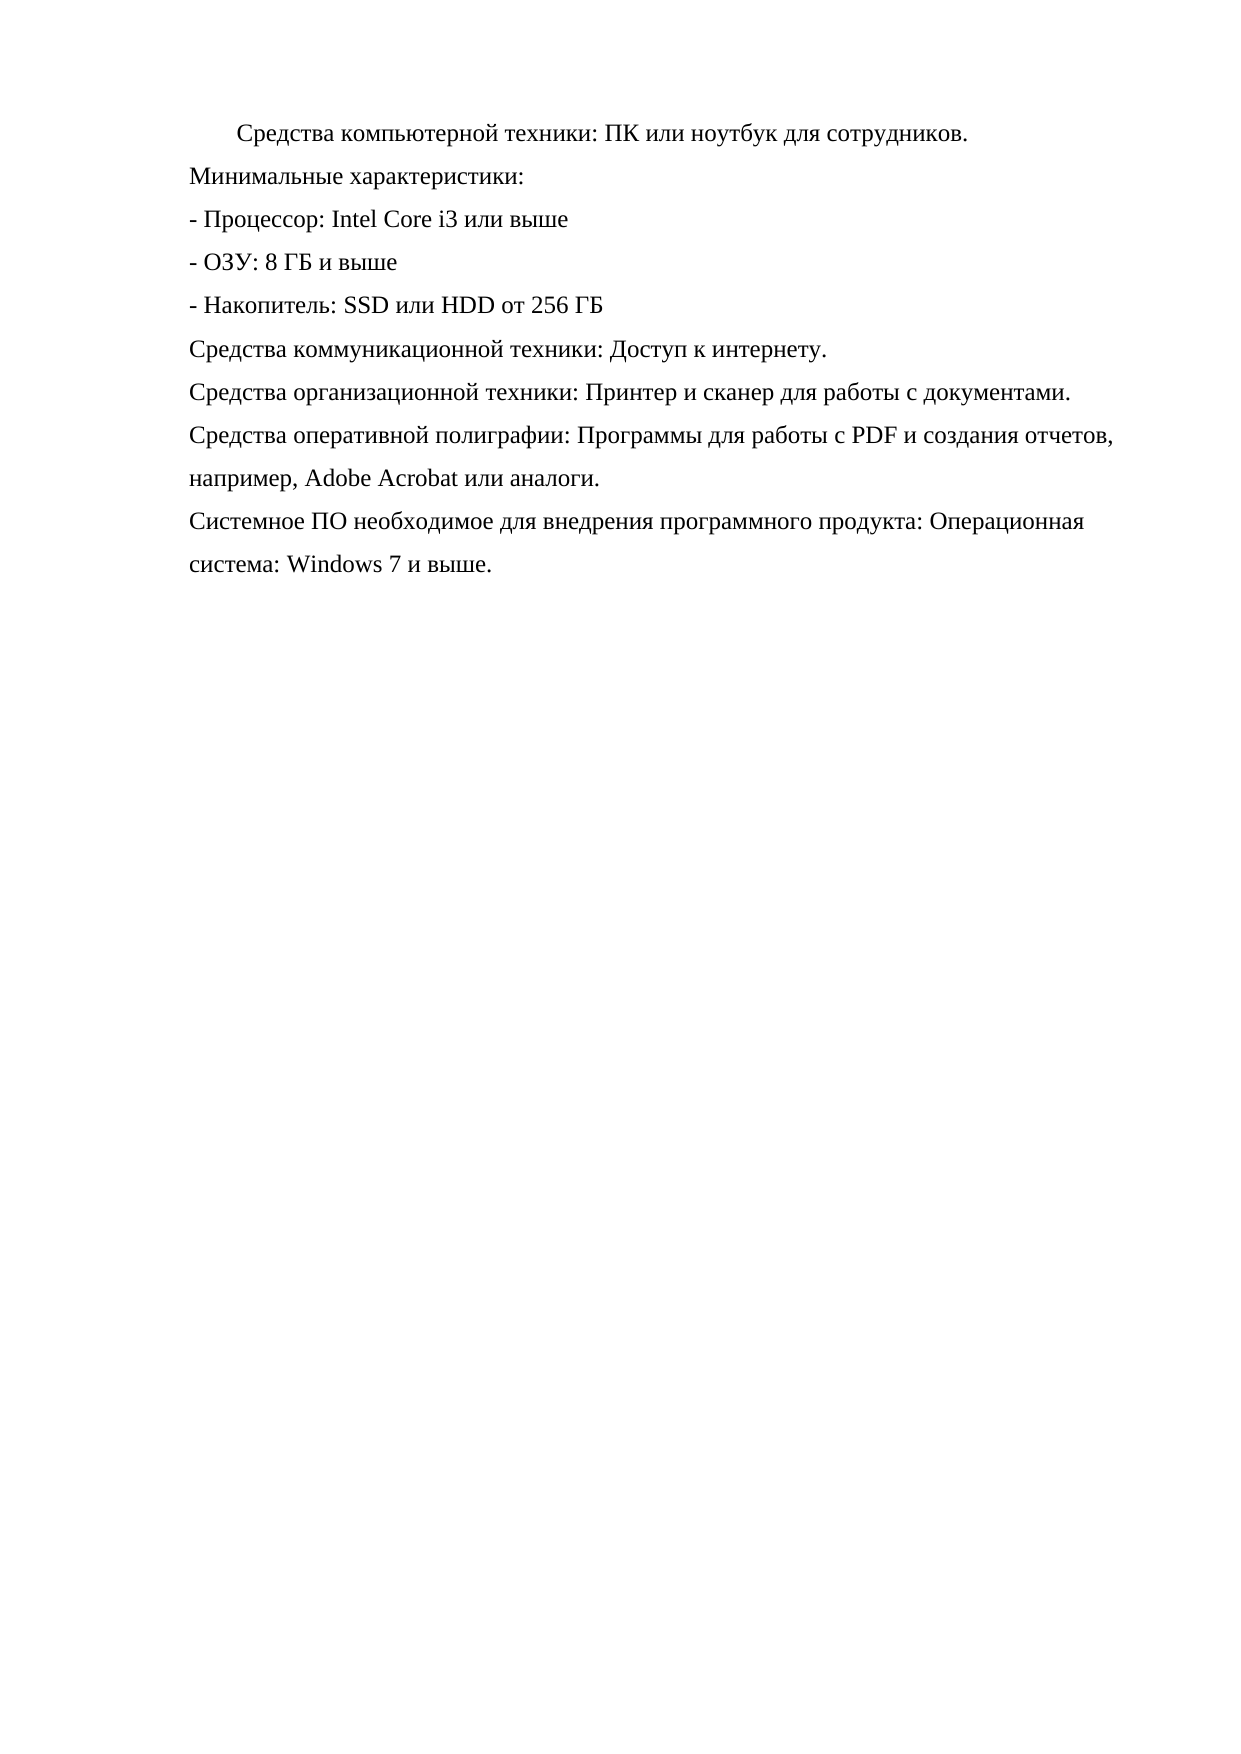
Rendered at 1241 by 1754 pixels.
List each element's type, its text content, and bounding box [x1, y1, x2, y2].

text Средства компьютерной техники: ПК или ноутбук для сотрудников. Минимальные характеристики: - Процессор: Intel Core i3 или выше - ОЗУ: 8 ГБ и выше - Накопитель: SSD или HDD от 256 ГБ Средства коммуникационной техники: Доступ к интернету. Средства организационной техники: Принтер и сканер для работы с документами. Средства оперативной полиграфии: Программы для работы с PDF и создания отчетов, например, Adobe Acrobat или аналоги. Системное ПО необходимое для внедрения программного продукта: Операционная система: Windows 7 и выше. [189, 118, 1139, 578]
